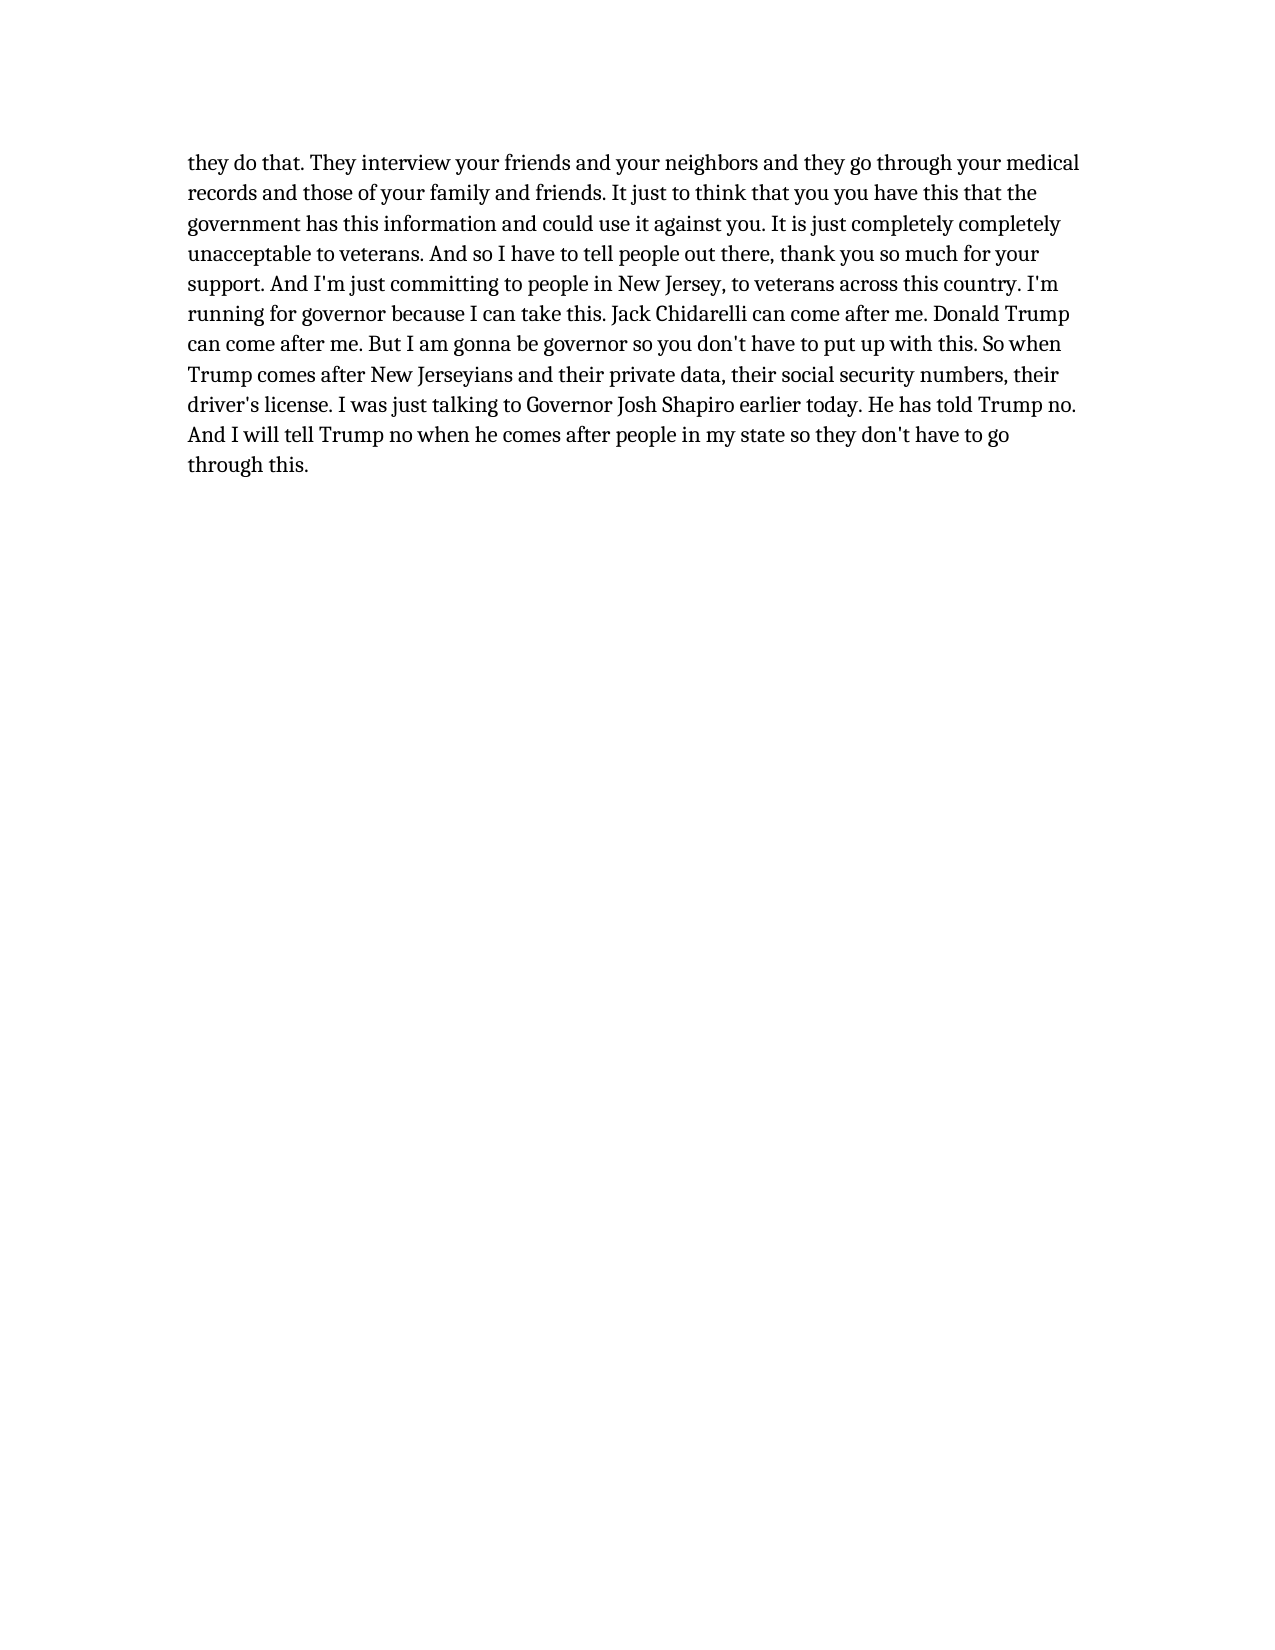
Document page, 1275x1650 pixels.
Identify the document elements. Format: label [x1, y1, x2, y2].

text [187, 150, 1087, 478]
